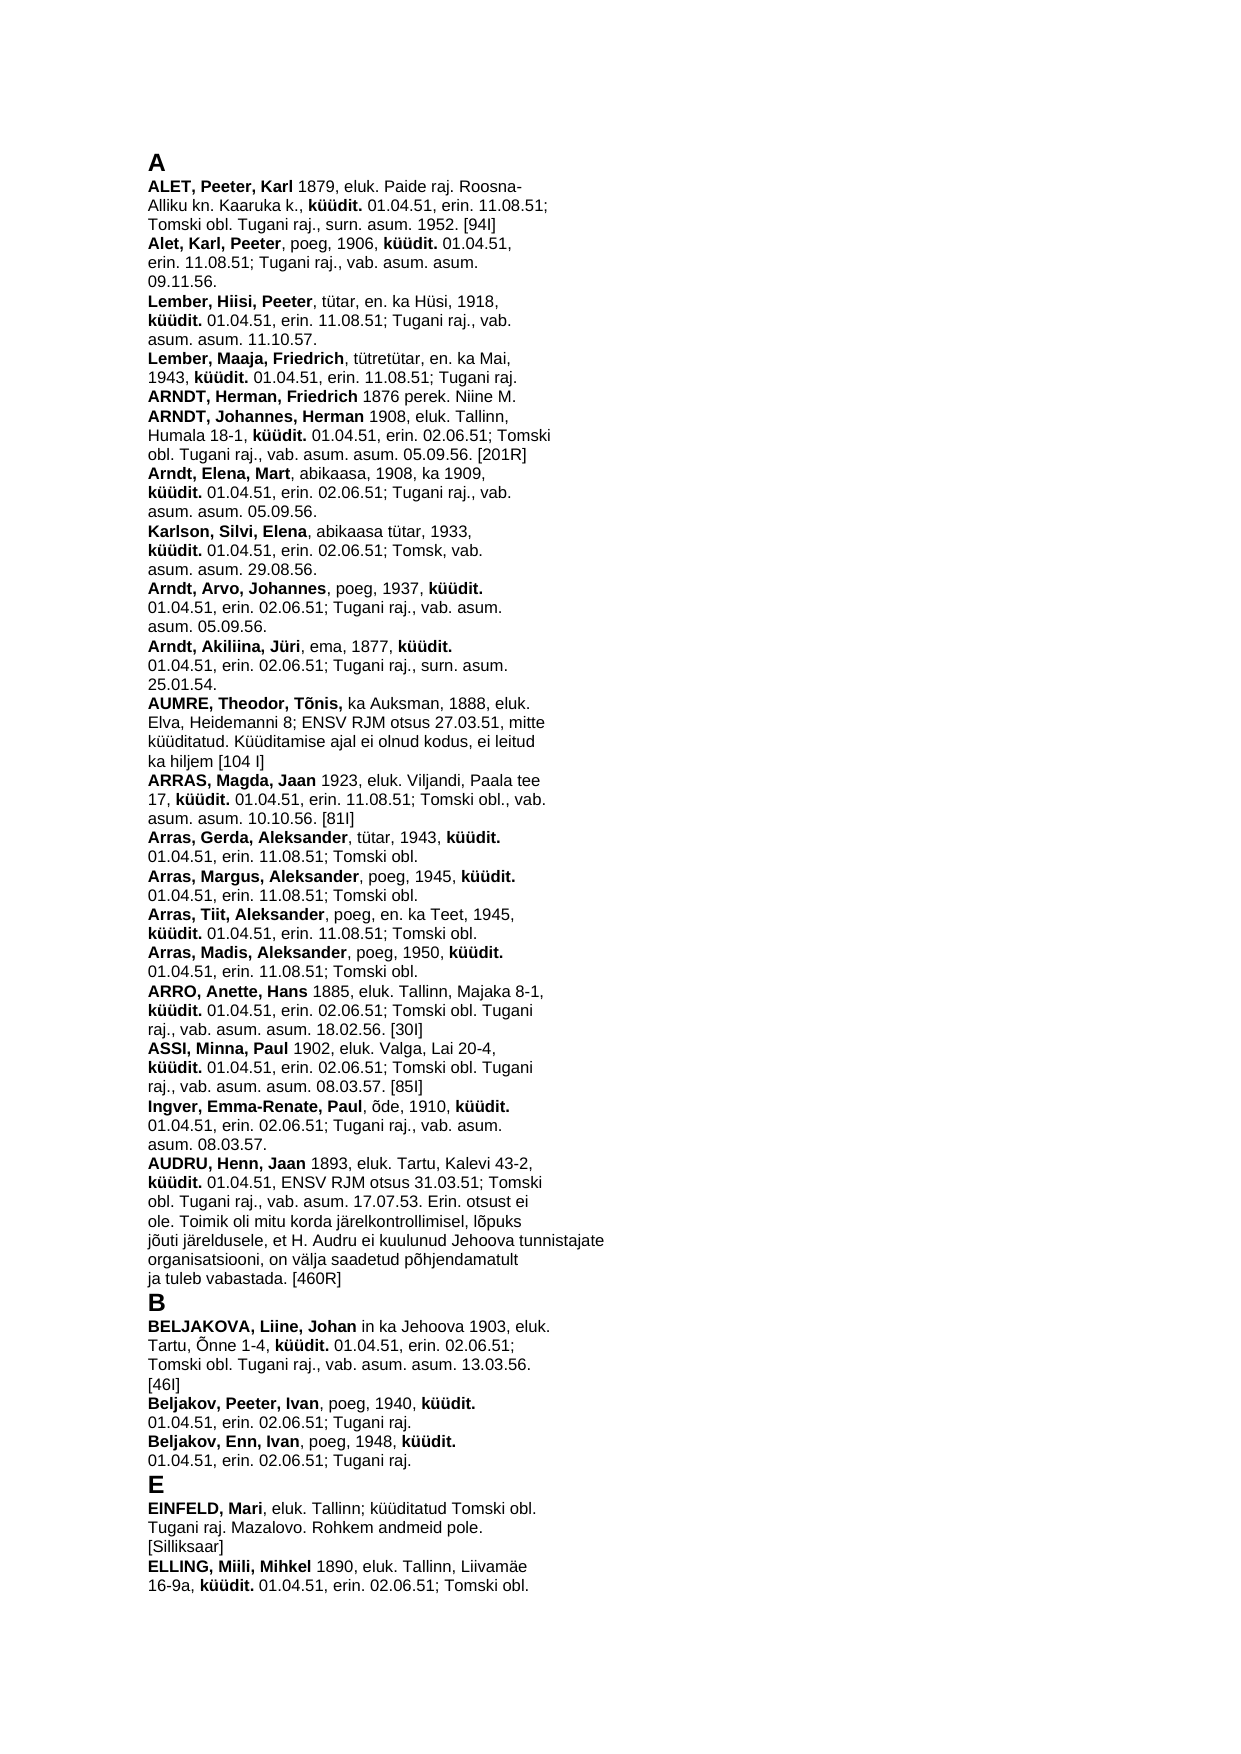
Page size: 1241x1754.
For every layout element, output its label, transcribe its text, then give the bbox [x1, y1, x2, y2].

text asum. 05.09.56. [148, 617, 1093, 636]
text obl. Tugani raj., vab. asum. asum. 05.09.56. [201R] [148, 445, 1093, 464]
text Alet, Karl, Peeter, poeg, 1906, küüdit. 01.04.51, [148, 234, 1093, 253]
text 01.04.51, erin. 02.06.51; Tugani raj. [148, 1413, 1093, 1432]
text Tugani raj. Mazalovo. Rohkem andmeid pole. [148, 1518, 1093, 1537]
text ALET, Peeter, Karl 1879, eluk. Paide raj. Roosna- [148, 176, 1093, 196]
text küüdit. 01.04.51, erin. 11.08.51; Tomski obl. [148, 924, 1093, 943]
text Arras, Tiit, Aleksander, poeg, en. ka Teet, 1945, [148, 905, 1093, 924]
text ASSI, Minna, Paul 1902, eluk. Valga, Lai 20-4, [148, 1039, 1093, 1058]
text Karlson, Silvi, Elena, abikaasa tütar, 1933, [148, 521, 1093, 541]
text 01.04.51, erin. 02.06.51; Tugani raj., vab. asum. [148, 598, 1093, 617]
text Arndt, Elena, Mart, abikaasa, 1908, ka 1909, [148, 464, 1093, 483]
text erin. 11.08.51; Tugani raj., vab. asum. asum. [148, 253, 1093, 272]
text Tartu, Õnne 1-4, küüdit. 01.04.51, erin. 02.06.51; [148, 1336, 1093, 1355]
text küüdit. 01.04.51, erin. 02.06.51; Tugani raj., vab. [148, 483, 1093, 502]
text Beljakov, Enn, Ivan, poeg, 1948, küüdit. [148, 1432, 1093, 1451]
text Alliku kn. Kaaruka k., küüdit. 01.04.51, erin. 11.08.51; [148, 196, 1093, 215]
text 25.01.54. [148, 675, 1093, 694]
text küüdit. 01.04.51, erin. 02.06.51; Tomski obl. Tugani [148, 1001, 1093, 1020]
text BELJAKOVA, Liine, Johan in ka Jehoova 1903, eluk. [148, 1317, 1093, 1336]
text asum. asum. 10.10.56. [81I] [148, 809, 1093, 828]
text Arndt, Akiliina, Jüri, ema, 1877, küüdit. [148, 636, 1093, 656]
text Tomski obl. Tugani raj., vab. asum. asum. 13.03.56. [148, 1355, 1093, 1374]
text 16-9a, küüdit. 01.04.51, erin. 02.06.51; Tomski obl. [148, 1576, 1093, 1595]
text ja tuleb vabastada. [460R] [148, 1269, 1093, 1288]
text [Silliksaar] [148, 1537, 1093, 1556]
text Lember, Hiisi, Peeter, tütar, en. ka Hüsi, 1918, [148, 291, 1093, 311]
text asum. asum. 05.09.56. [148, 502, 1093, 521]
text [46I] [148, 1374, 1093, 1393]
text A [148, 148, 1093, 176]
text 01.04.51, erin. 02.06.51; Tugani raj. [148, 1451, 1093, 1470]
text ka hiljem [104 I] [148, 751, 1093, 771]
text 17, küüdit. 01.04.51, erin. 11.08.51; Tomski obl., vab. [148, 790, 1093, 809]
text 01.04.51, erin. 11.08.51; Tomski obl. [148, 962, 1093, 981]
text jõuti järeldusele, et H. Audru ei kuulunud Jehoova tunnistajate [148, 1231, 1093, 1250]
text küüdit. 01.04.51, erin. 11.08.51; Tugani raj., vab. [148, 311, 1093, 330]
text raj., vab. asum. asum. 18.02.56. [30I] [148, 1020, 1093, 1039]
text ARRO, Anette, Hans 1885, eluk. Tallinn, Majaka 8-1, [148, 981, 1093, 1001]
text EINFELD, Mari, eluk. Tallinn; küüditatud Tomski obl. [148, 1499, 1093, 1518]
text küüdit. 01.04.51, erin. 02.06.51; Tomsk, vab. [148, 541, 1093, 560]
text Lember, Maaja, Friedrich, tütretütar, en. ka Mai, [148, 349, 1093, 368]
text asum. asum. 11.10.57. [148, 330, 1093, 349]
text obl. Tugani raj., vab. asum. 17.07.53. Erin. otsust ei [148, 1192, 1093, 1211]
text ARRAS, Magda, Jaan 1923, eluk. Viljandi, Paala tee [148, 771, 1093, 790]
text Tomski obl. Tugani raj., surn. asum. 1952. [94I] [148, 215, 1093, 234]
text 09.11.56. [148, 272, 1093, 291]
text küüdit. 01.04.51, ENSV RJM otsus 31.03.51; Tomski [148, 1173, 1093, 1192]
text AUMRE, Theodor, Tõnis, ka Auksman, 1888, eluk. [148, 694, 1093, 713]
text 1943, küüdit. 01.04.51, erin. 11.08.51; Tugani raj. [148, 368, 1093, 387]
text Arndt, Arvo, Johannes, poeg, 1937, küüdit. [148, 579, 1093, 598]
text Beljakov, Peeter, Ivan, poeg, 1940, küüdit. [148, 1393, 1093, 1413]
text Humala 18-1, küüdit. 01.04.51, erin. 02.06.51; Tomski [148, 426, 1093, 445]
text asum. 08.03.57. [148, 1135, 1093, 1154]
text 01.04.51, erin. 11.08.51; Tomski obl. [148, 847, 1093, 866]
text Arras, Margus, Aleksander, poeg, 1945, küüdit. [148, 866, 1093, 886]
text organisatsiooni, on välja saadetud põhjendamatult [148, 1250, 1093, 1269]
text 01.04.51, erin. 02.06.51; Tugani raj., vab. asum. [148, 1116, 1093, 1135]
text ole. Toimik oli mitu korda järelkontrollimisel, lõpuks [148, 1211, 1093, 1231]
text asum. asum. 29.08.56. [148, 560, 1093, 579]
text ARNDT, Johannes, Herman 1908, eluk. Tallinn, [148, 406, 1093, 426]
text 01.04.51, erin. 02.06.51; Tugani raj., surn. asum. [148, 656, 1093, 675]
text Arras, Gerda, Aleksander, tütar, 1943, küüdit. [148, 828, 1093, 847]
text ARNDT, Herman, Friedrich 1876 perek. Niine M. [148, 387, 1093, 406]
text B [148, 1288, 1093, 1317]
text raj., vab. asum. asum. 08.03.57. [85I] [148, 1077, 1093, 1096]
text E [148, 1470, 1093, 1499]
text Ingver, Emma-Renate, Paul, õde, 1910, küüdit. [148, 1096, 1093, 1116]
text Arras, Madis, Aleksander, poeg, 1950, küüdit. [148, 943, 1093, 962]
text 01.04.51, erin. 11.08.51; Tomski obl. [148, 886, 1093, 905]
text AUDRU, Henn, Jaan 1893, eluk. Tartu, Kalevi 43-2, [148, 1154, 1093, 1173]
text küüdit. 01.04.51, erin. 02.06.51; Tomski obl. Tugani [148, 1058, 1093, 1077]
text ELLING, Miili, Mihkel 1890, eluk. Tallinn, Liivamäe [148, 1556, 1093, 1576]
text Elva, Heidemanni 8; ENSV RJM otsus 27.03.51, mitte [148, 713, 1093, 732]
text küüditatud. Küüditamise ajal ei olnud kodus, ei leitud [148, 732, 1093, 751]
